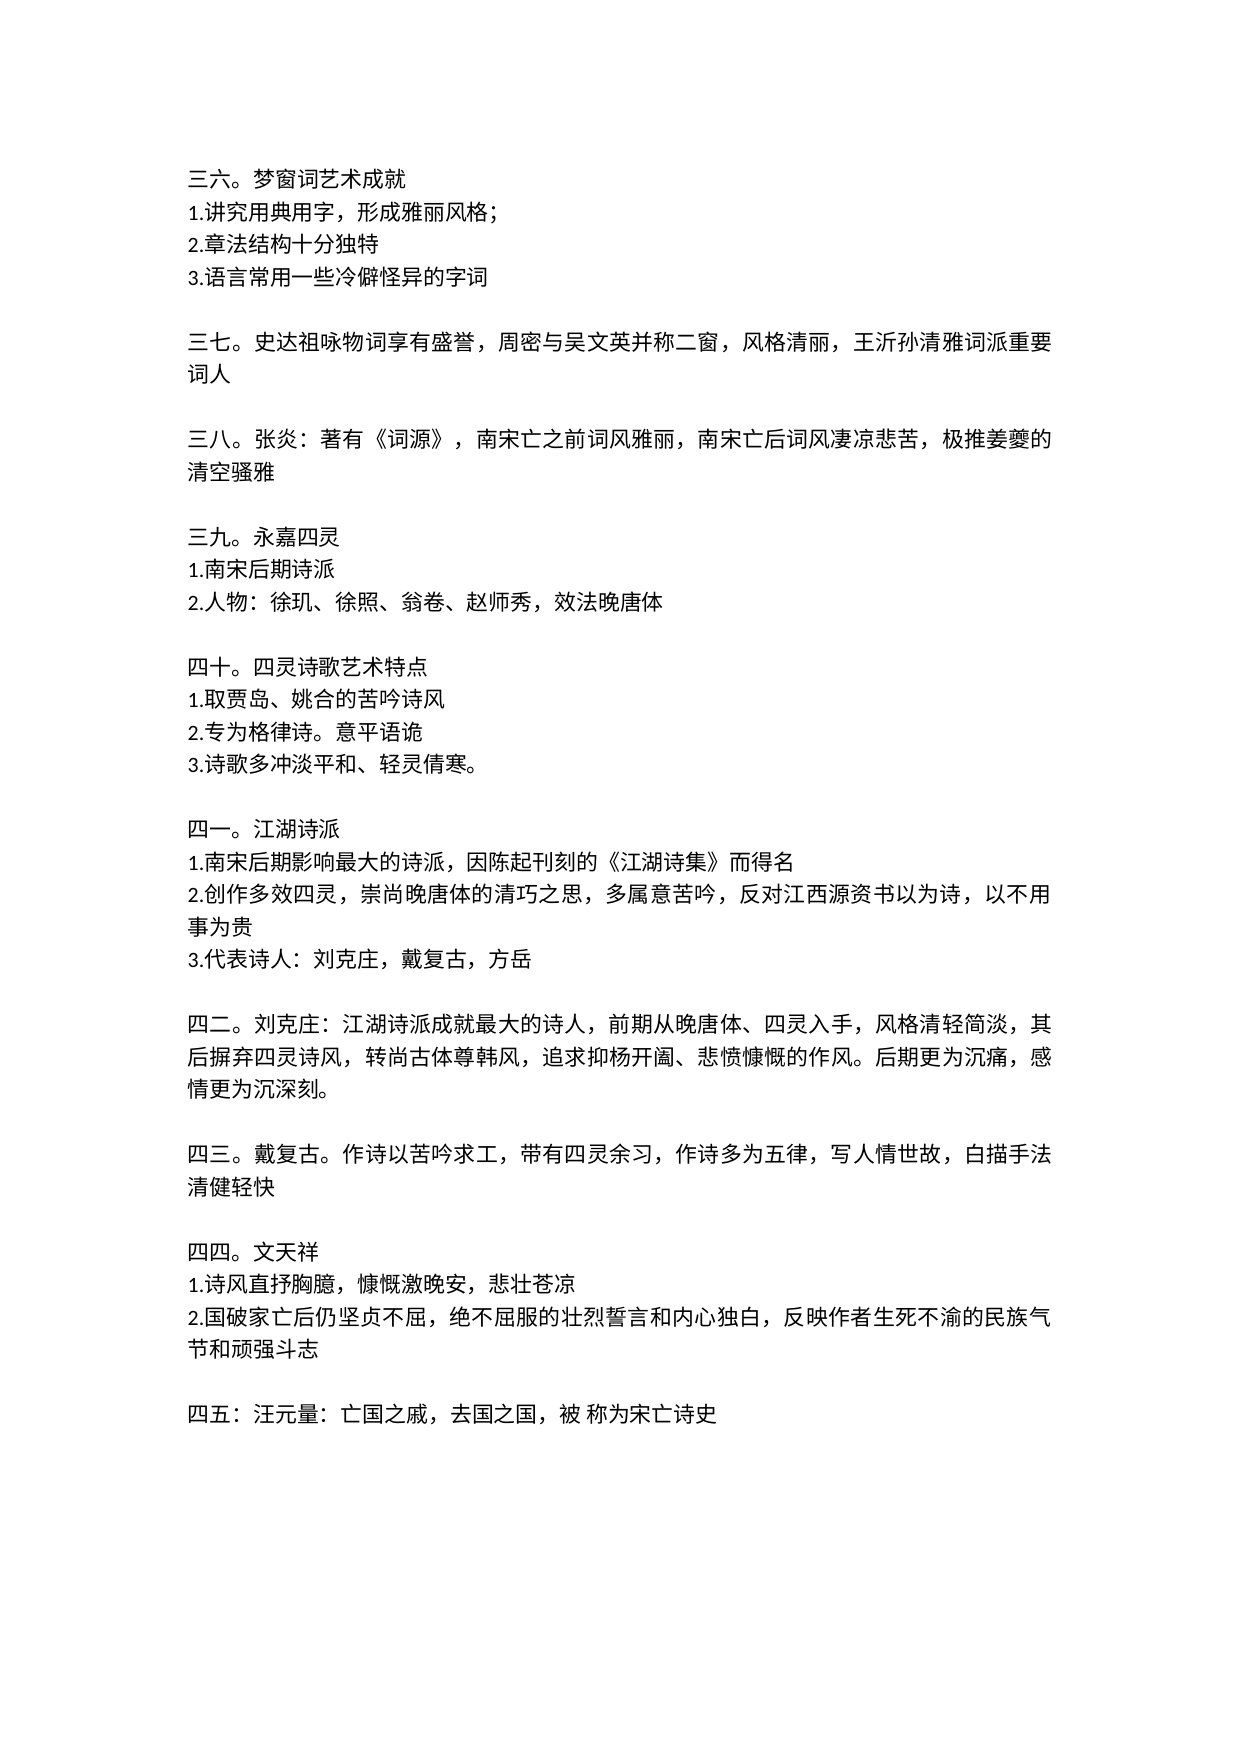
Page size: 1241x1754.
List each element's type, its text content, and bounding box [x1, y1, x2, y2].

list 取贾岛、姚合的苦吟诗风 [187, 682, 1053, 714]
list 诗歌多冲淡平和、轻灵倩寒。 [187, 747, 1053, 779]
list 四三。戴复古。作诗以苦吟求工，带有四灵余习，作诗多为五律，写人情世故，白描手法，清健轻快 [187, 1137, 1053, 1202]
list 语言常用一些冷僻怪异的字词 [187, 259, 1053, 292]
list 创作多效四灵，崇尚晚唐体的清巧之思，多属意苦吟，反对江西源资书以为诗，以不用事为贵 [187, 877, 1053, 942]
list 代表诗人：刘克庄，戴复古，方岳 [187, 942, 1053, 974]
list 诗风直抒胸臆，慷慨激晚安，悲壮苍凉 [187, 1267, 1053, 1299]
list 三六。梦窗词艺术成就 [187, 162, 1053, 194]
list 讲究用典用字，形成雅丽风格； [187, 194, 1053, 227]
list 三八。张炎：著有《词源》，南宋亡之前词风雅丽，南宋亡后词风凄凉悲苦，极推姜夔的清空骚雅 [187, 422, 1053, 487]
list 人物：徐玑、徐照、翁卷、赵师秀，效法晚唐体 [187, 584, 1053, 617]
list 专为格律诗。意平语诡 [187, 714, 1053, 747]
list 章法结构十分独特 [187, 227, 1053, 259]
list 三七。史达祖咏物词享有盛誉，周密与吴文英并称二窗，风格清丽，王沂孙清雅词派重要词人 [187, 324, 1053, 389]
list 四五：汪元量：亡国之戚，去国之国，被 称为宋亡诗史 [187, 1397, 1053, 1429]
list 国破家亡后仍坚贞不屈，绝不屈服的壮烈誓言和内心独白，反映作者生死不渝的民族气节和顽强斗志 [187, 1299, 1053, 1364]
list 四十。四灵诗歌艺术特点 [187, 649, 1053, 682]
list 四二。刘克庄：江湖诗派成就最大的诗人，前期从晚唐体、四灵入手，风格清轻简淡，其后摒弃四灵诗风，转尚古体尊韩风，追求抑杨开阖、悲愤慷慨的作风。后期更为沉痛，感情更为沉深刻。 [187, 1007, 1053, 1104]
list 四四。文天祥 [187, 1234, 1053, 1267]
list 四一。江湖诗派 [187, 812, 1053, 844]
list 南宋后期诗派 [187, 552, 1053, 584]
list 三九。永嘉四灵 [187, 519, 1053, 552]
list 南宋后期影响最大的诗派，因陈起刊刻的《江湖诗集》而得名 [187, 844, 1053, 877]
